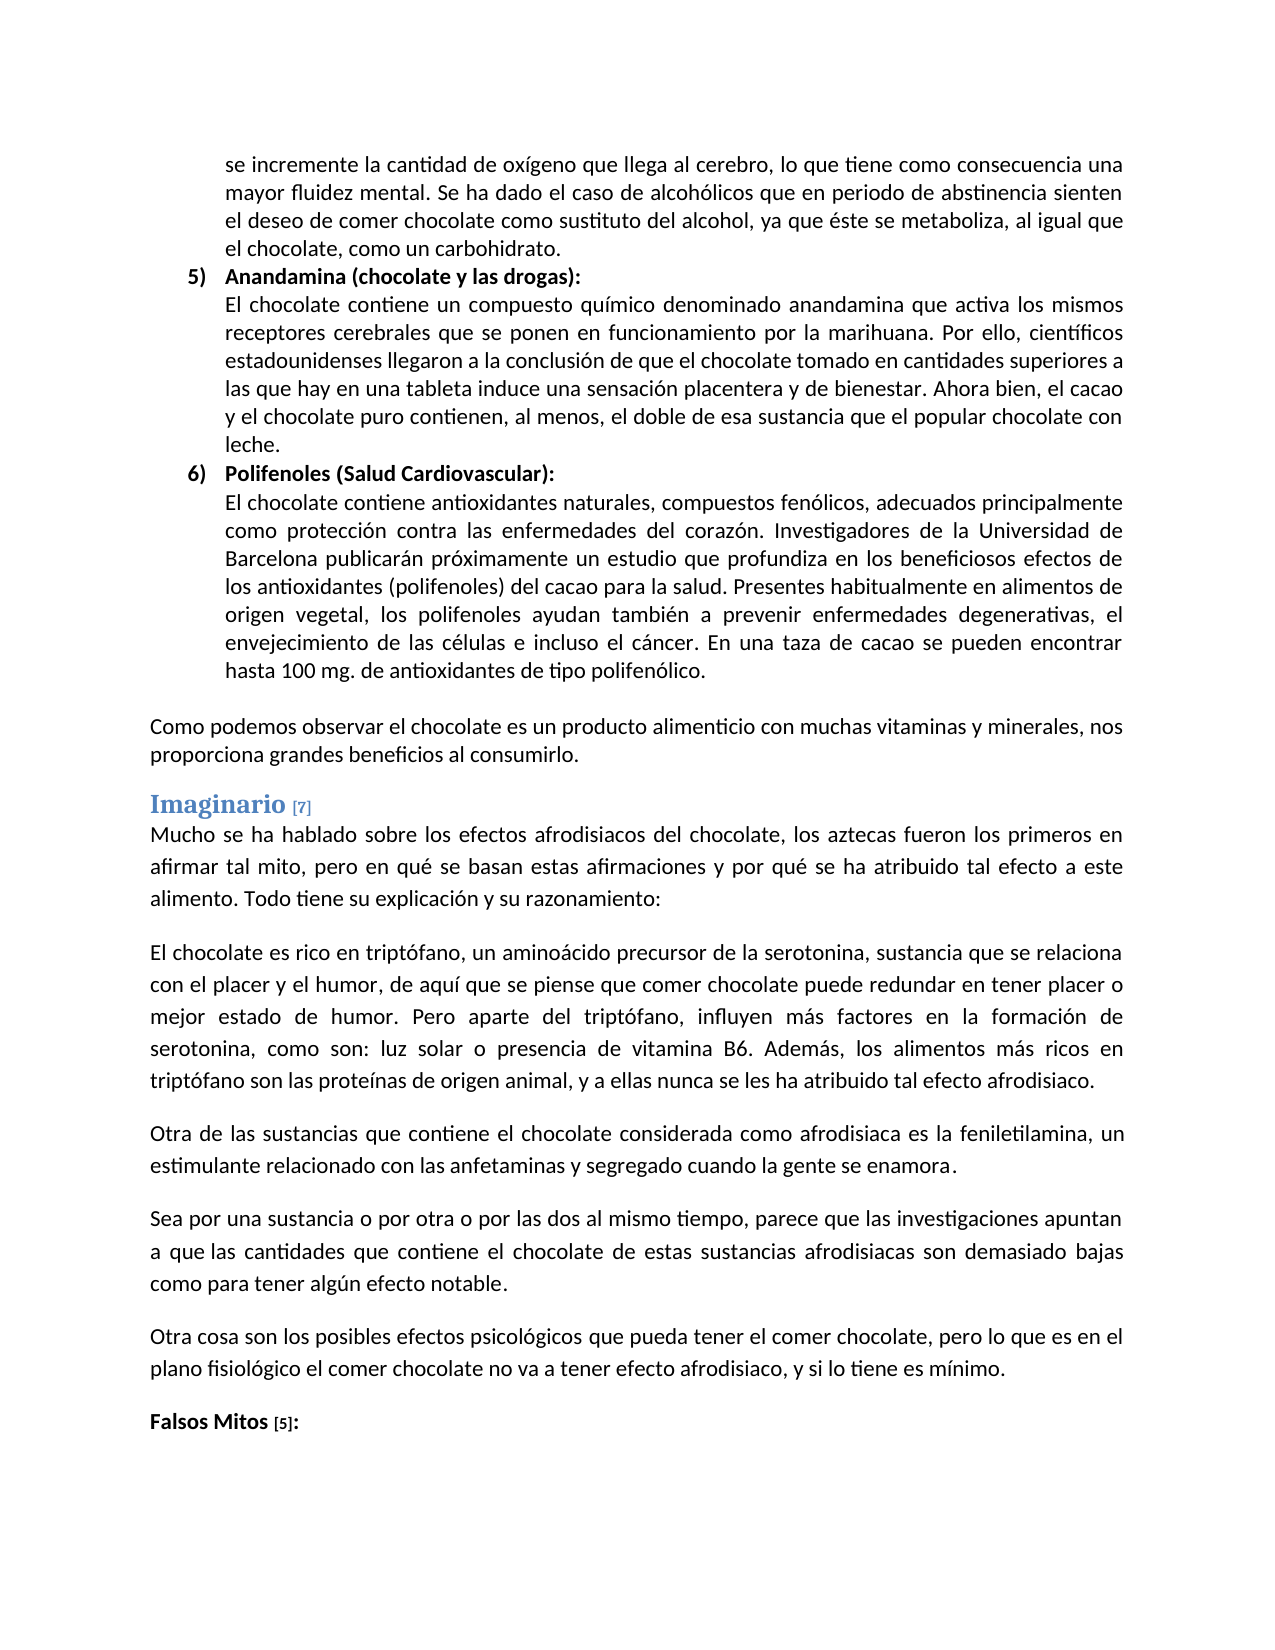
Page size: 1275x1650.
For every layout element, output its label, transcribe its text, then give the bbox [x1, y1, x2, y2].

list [225, 150, 1125, 262]
list El chocolate contiene un compuesto químico denominado anandamina que activa los mismos receptores cerebrales que se ponen en funcionamiento por la marihuana. Por ello, científicos estadounidenses llegaron a la conclusión de que el chocolate tomado en cantidades superiores a las que hay en una tableta induce una sensación placentera y de bienestar. Ahora bien, el cacao y el chocolate puro contienen, al menos, el doble de esa sustancia que el popular chocolate con leche. [225, 290, 1125, 458]
text Otra cosa son los posibles efectos psicológicos que pueda tener el comer chocolate, pero lo que es en el plano fisiológico el comer chocolate no va a tener efecto afrodisiaco, y si lo tiene es mínimo. [150, 1322, 1125, 1382]
text El chocolate es rico en triptófano, un aminoácido precursor de la serotonina, sustancia que se relaciona con el placer y el humor, de aquí que se piense que comer chocolate puede redundar en tener placer o mejor estado de humor. Pero aparte del triptófano, influyen más factores en la formación de serotonina, como son: luz solar o presencia de vitamina B6. Además, los alimentos más ricos en triptófano son las proteínas de origen animal, y a ellas nunca se les ha atribuido tal efecto afrodisiaco. [150, 938, 1125, 1094]
text Otra de las sustancias que contiene el chocolate considerada como afrodisiaca es la feniletilamina, un estimulante relacionado con las anfetaminas y segregado cuando la gente se enamora. [150, 1119, 1125, 1179]
list El chocolate contiene antioxidantes naturales, compuestos fenólicos, adecuados principalmente como protección contra las enfermedades del corazón. Investigadores de la Universidad de Barcelona publicarán próximamente un estudio que profundiza en los beneficiosos efectos de los antioxidantes (polifenoles) del cacao para la salud. Presentes habitualmente en alimentos de origen vegetal, los polifenoles ayudan también a prevenir enfermedades degenerativas, el envejecimiento de las células e incluso el cáncer. En una taza de cacao se pueden encontrar hasta 100 mg. de antioxidantes de tipo polifenólico. [225, 488, 1125, 684]
text Sea por una sustancia o por otra o por las dos al mismo tiempo, parece que las investigaciones apuntan a que las cantidades que contiene el chocolate de estas sustancias afrodisiacas son demasiado bajas como para tener algún efecto notable. [150, 1204, 1125, 1297]
list Como podemos observar el chocolate es un producto alimenticio con muchas vitaminas y minerales, nos proporciona grandes beneficios al consumirlo. [150, 712, 1125, 768]
list Anandamina (chocolate y las drogas): [187, 262, 1125, 290]
subtitle Imaginario [7] [150, 789, 1125, 820]
text Falsos Mitos [5]: [150, 1407, 1125, 1435]
list Polifenoles (Salud Cardiovascular): [187, 458, 1125, 488]
text Mucho se ha hablado sobre los efectos afrodisiacos del chocolate, los aztecas fueron los primeros en afirmar tal mito, pero en qué se basan estas afirmaciones y por qué se ha atribuido tal efecto a este alimento. Todo tiene su explicación y su razonamiento: [150, 820, 1125, 913]
